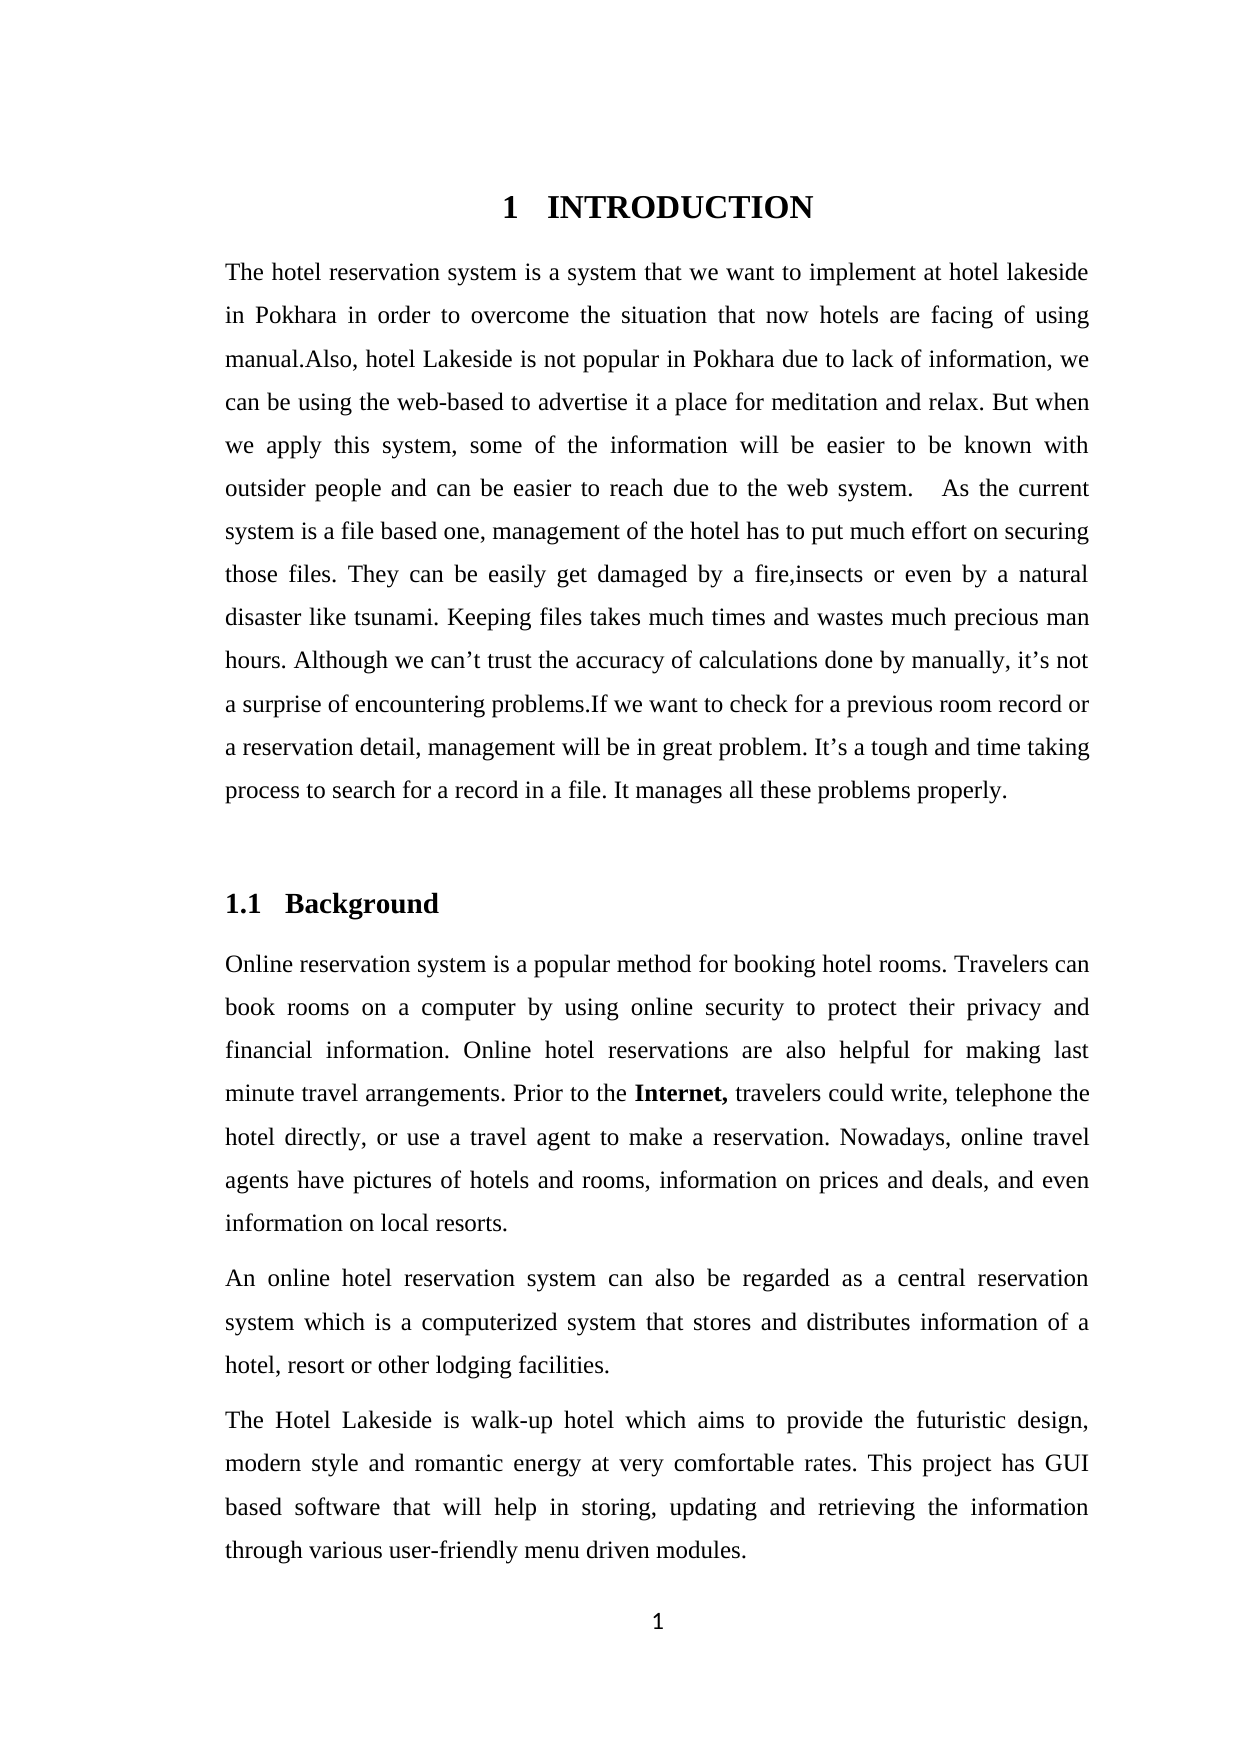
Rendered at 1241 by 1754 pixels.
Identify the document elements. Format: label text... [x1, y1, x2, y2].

text Online reservation system is a popular method for booking hotel rooms. Travelers can book rooms on a computer by using online security to protect their privacy and financial information. Online hotel reservations are also helpful for making last minute travel arrangements. Prior to the Internet, travelers could write, telephone the hotel directly, or use a travel agent to make a reservation. Nowadays, online travel agents have pictures of hotels and rooms, information on prices and deals, and even information on local resorts. [225, 949, 1090, 1237]
text The Hotel Lakeside is walk-up hotel which aims to provide the futuristic design, modern style and romantic energy at very comfortable rates. This project has GUI based software that will help in storing, updating and retrieving the information through various user-friendly menu driven modules. [225, 1405, 1090, 1563]
subtitle INTRODUCTION [225, 187, 1090, 226]
text The hotel reservation system is a system that we want to implement at hotel lakeside in Pokhara in order to overcome the situation that now hotels are facing of using manual.Also, hotel Lakeside is not popular in Pokhara due to lack of information, we can be using the web-based to advertise it a place for meditation and relax. But when we apply this system, some of the information will be easier to be known with outsider people and can be easier to reach due to the web system. As the current system is a file based one, management of the hotel has to put much effort on securing those files. They can be easily get damaged by a fire,insects or even by a natural disaster like tsunami. Keeping files takes much times and wastes much precious man hours. Although we can’t trust the accuracy of calculations done by manually, it’s not a surprise of encountering problems.If we want to check for a previous room record or a reservation detail, management will be in great problem. It’s a tough and time taking process to search for a record in a file. It manages all these problems properly. [225, 257, 1090, 804]
text An online hotel reservation system can also be regarded as a central reservation system which is a computerized system that stores and distributes information of a hotel, resort or other lodging facilities. [225, 1263, 1090, 1378]
subtitle Background [225, 886, 1090, 920]
